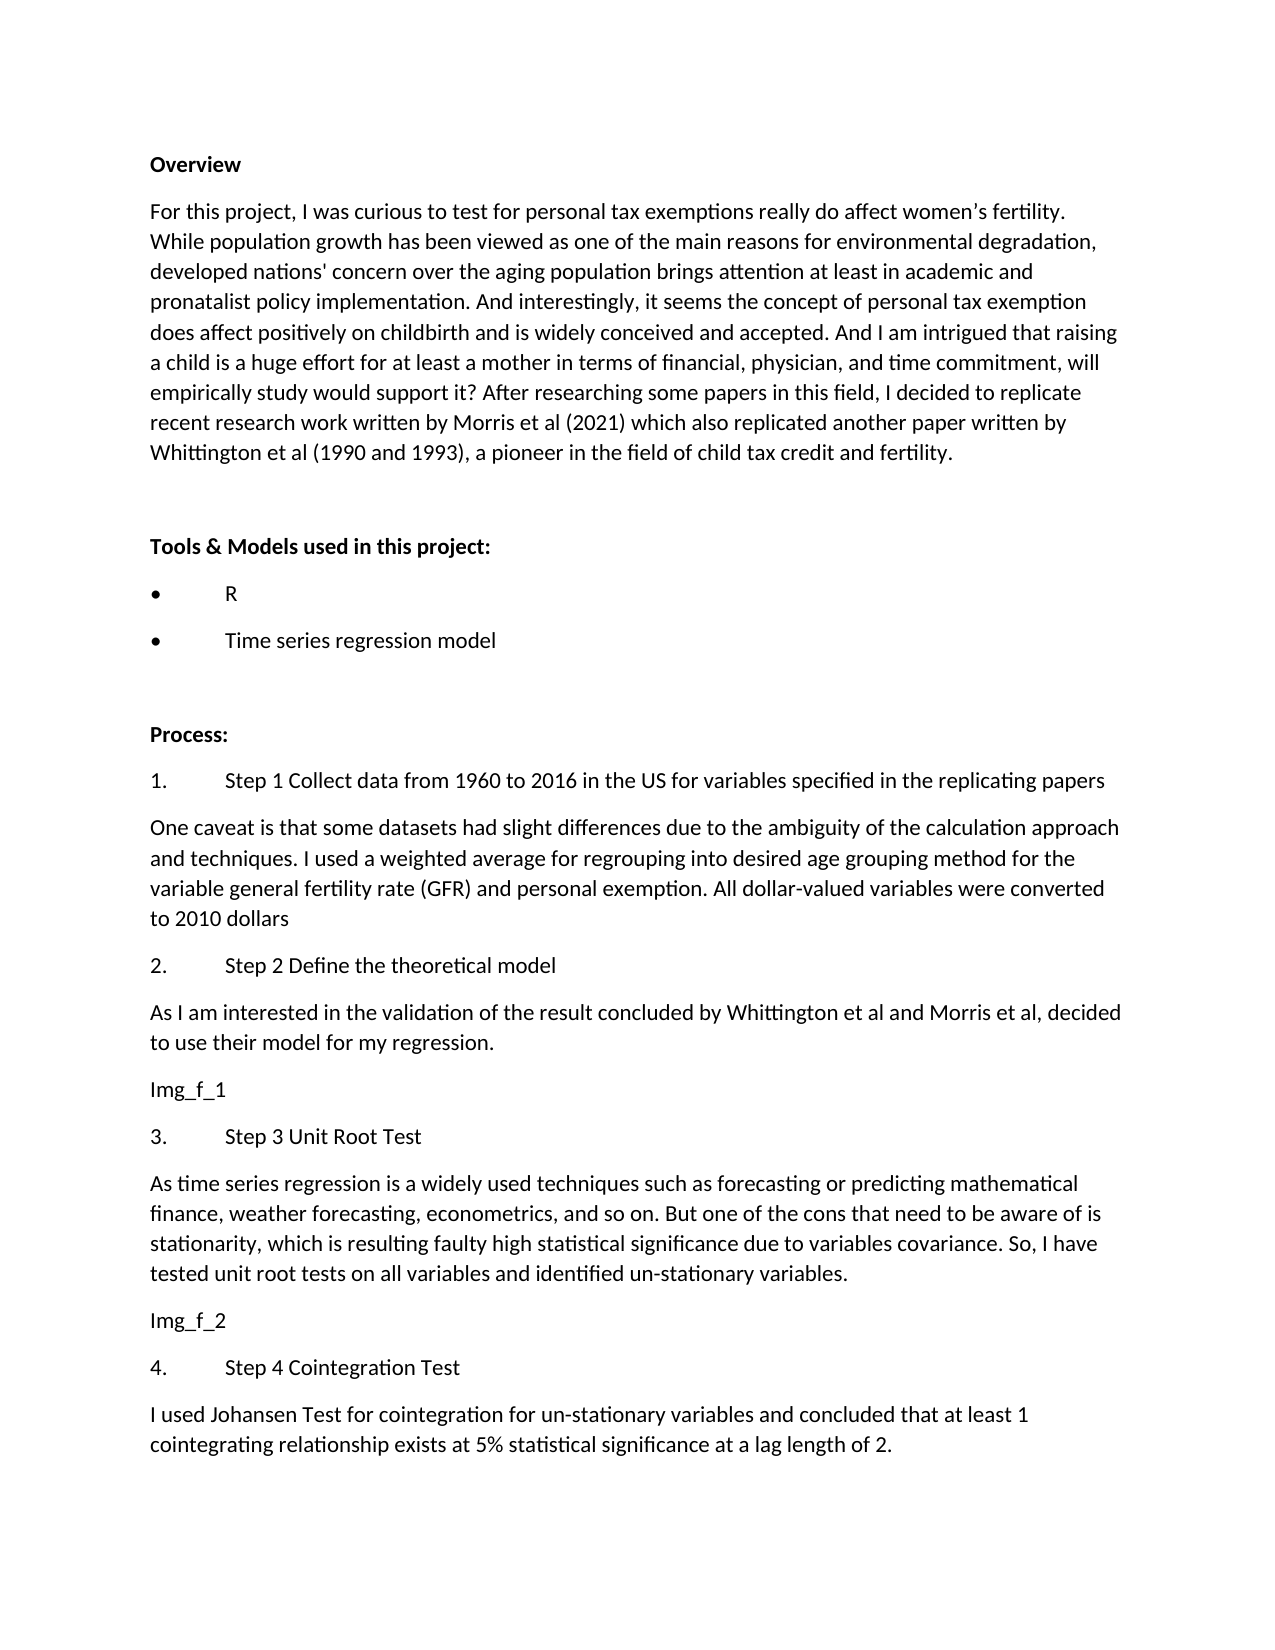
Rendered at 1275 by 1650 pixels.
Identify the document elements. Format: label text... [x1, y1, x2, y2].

text Overview [150, 150, 1125, 178]
text Process: [150, 720, 1125, 748]
text For this project, I was curious to test for personal tax exemptions really do affect women’s fertility. While population growth has been viewed as one of the main reasons for environmental degradation, developed nations' concern over the aging population brings attention at least in academic and pronatalist policy implementation. And interestingly, it seems the concept of personal tax exemption does affect positively on childbirth and is widely conceived and accepted. And I am intrigued that raising a child is a huge effort for at least a mother in terms of financial, physician, and time commitment, will empirically study would support it? After researching some papers in this field, I decided to replicate recent research work written by Morris et al (2021) which also replicated another paper written by Whittington et al (1990 and 1993), a pioneer in the field of child tax credit and fertility. [150, 197, 1125, 467]
text I used Johansen Test for cointegration for un-stationary variables and concluded that at least 1 cointegrating relationship exists at 5% statistical significance at a lag length of 2. [150, 1400, 1125, 1458]
text • Time series regression model [150, 626, 1125, 654]
text Tools & Models used in this project: [150, 532, 1125, 560]
text As time series regression is a widely used techniques such as forecasting or predicting mathematical finance, weather forecasting, econometrics, and so on. But one of the cons that need to be aware of is stationarity, which is resulting faulty high statistical significance due to variables covariance. So, I have tested unit root tests on all variables and identified un-stationary variables. [150, 1169, 1125, 1287]
text As I am interested in the validation of the result concluded by Whittington et al and Morris et al, decided to use their model for my regression. [150, 998, 1125, 1056]
text Img_f_1 [150, 1075, 1125, 1103]
text 2. Step 2 Define the theoretical model [150, 951, 1125, 979]
text One caveat is that some datasets had slight differences due to the ambiguity of the calculation approach and techniques. I used a weighted average for regrouping into desired age grouping method for the variable general fertility rate (GFR) and personal exemption. All dollar-valued variables were converted to 2010 dollars [150, 813, 1125, 932]
text • R [150, 579, 1125, 607]
text 3. Step 3 Unit Root Test [150, 1122, 1125, 1150]
text Img_f_2 [150, 1306, 1125, 1334]
text 1. Step 1 Collect data from 1960 to 2016 in the US for variables specified in the replicating papers [150, 767, 1125, 795]
text 4. Step 4 Cointegration Test [150, 1353, 1125, 1381]
